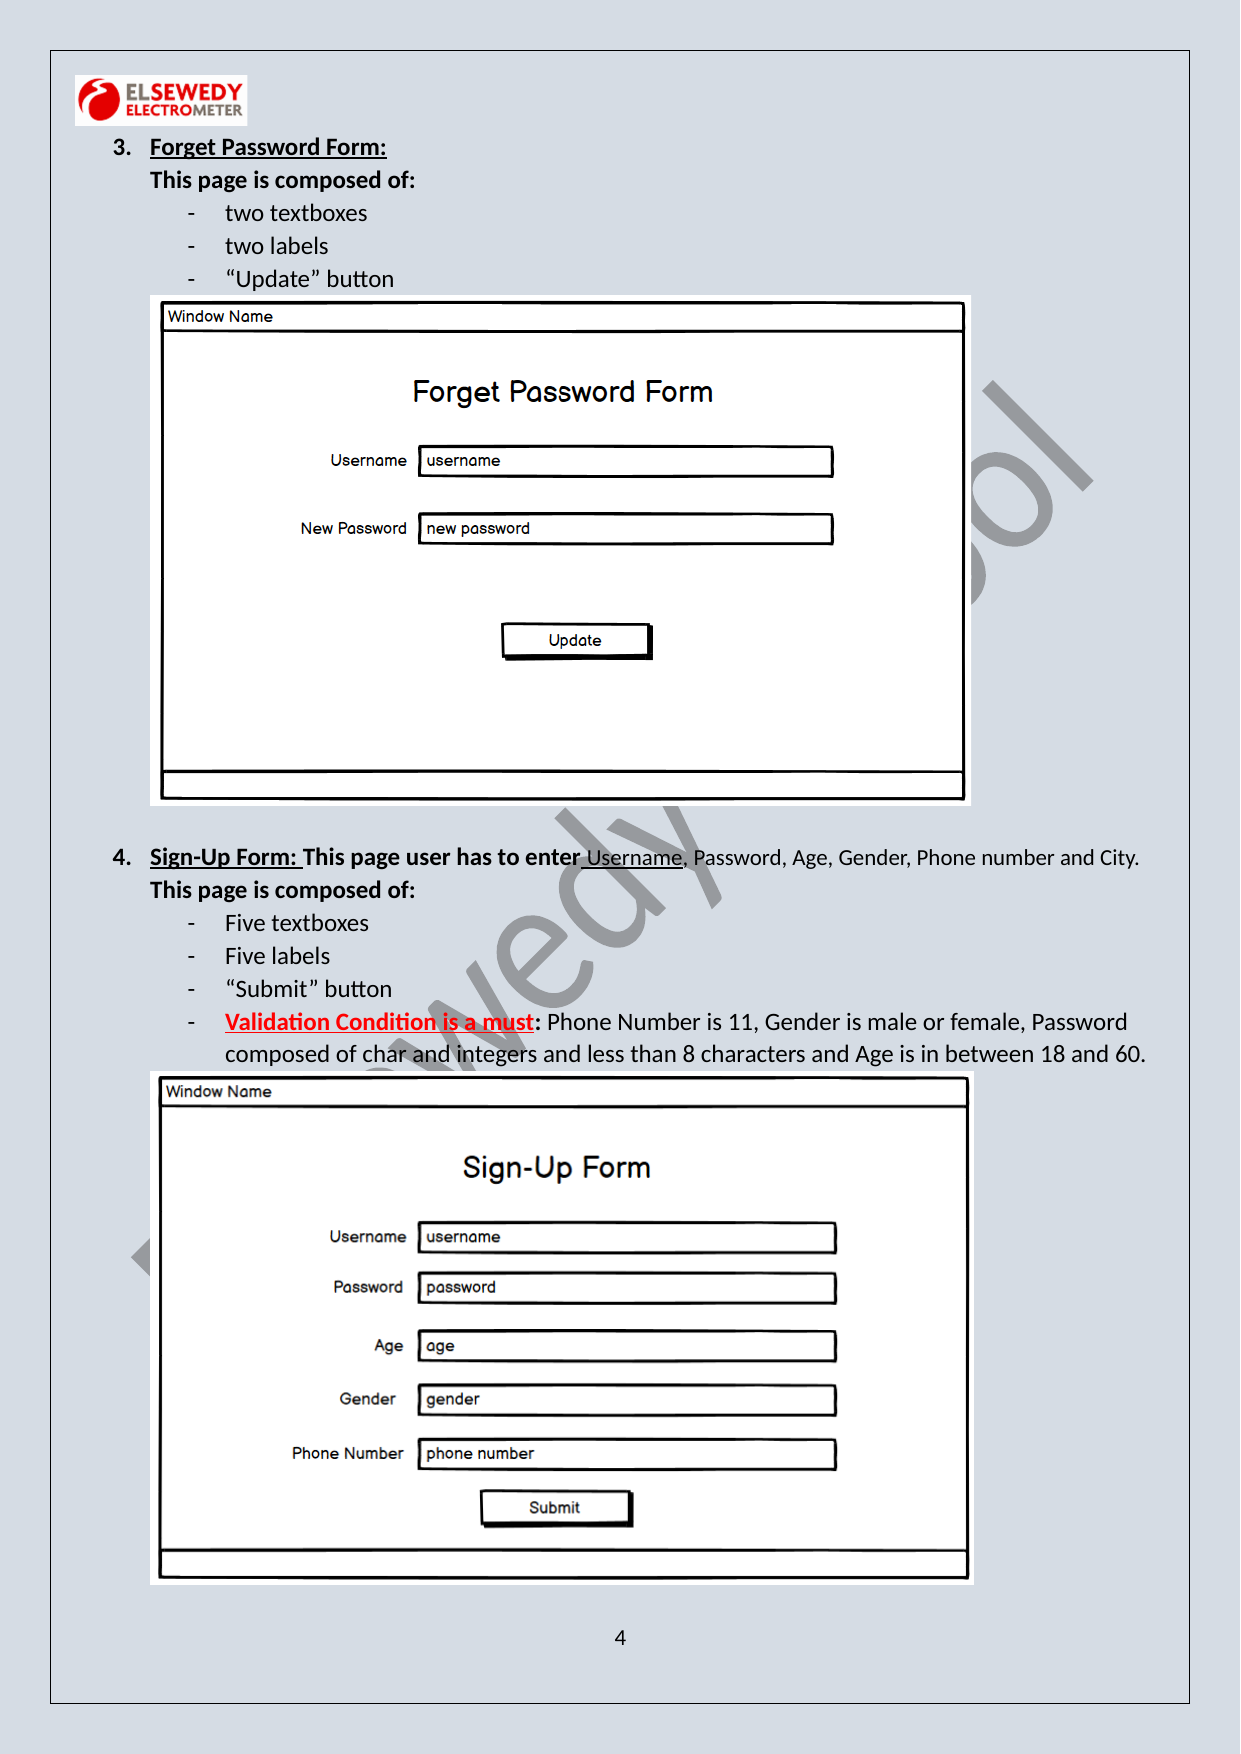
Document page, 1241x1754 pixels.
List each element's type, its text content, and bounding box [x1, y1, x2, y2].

picture [150, 1071, 974, 1585]
list two labels [187, 230, 1165, 260]
list “Submit” button [187, 973, 1165, 1003]
list “Update” button [187, 263, 1165, 293]
list Validation Condition is a must: Phone Number is 11, Gender is male or female, Password composed of char and integers and less than 8 characters and Age is in between 18 and 60. [187, 1006, 1165, 1069]
list Five textboxes [187, 907, 1165, 937]
list two textboxes [187, 197, 1165, 227]
list This page is composed of: [150, 874, 1165, 904]
list Sign-Up Form: This page user has to enter Username, Password, Age, Gender, Phone number and City. [112, 841, 1165, 872]
list Forget Password Form: [112, 131, 1165, 162]
list Five labels [187, 940, 1165, 970]
picture [150, 295, 972, 806]
list This page is composed of: [150, 164, 1165, 194]
picture [75, 75, 248, 126]
